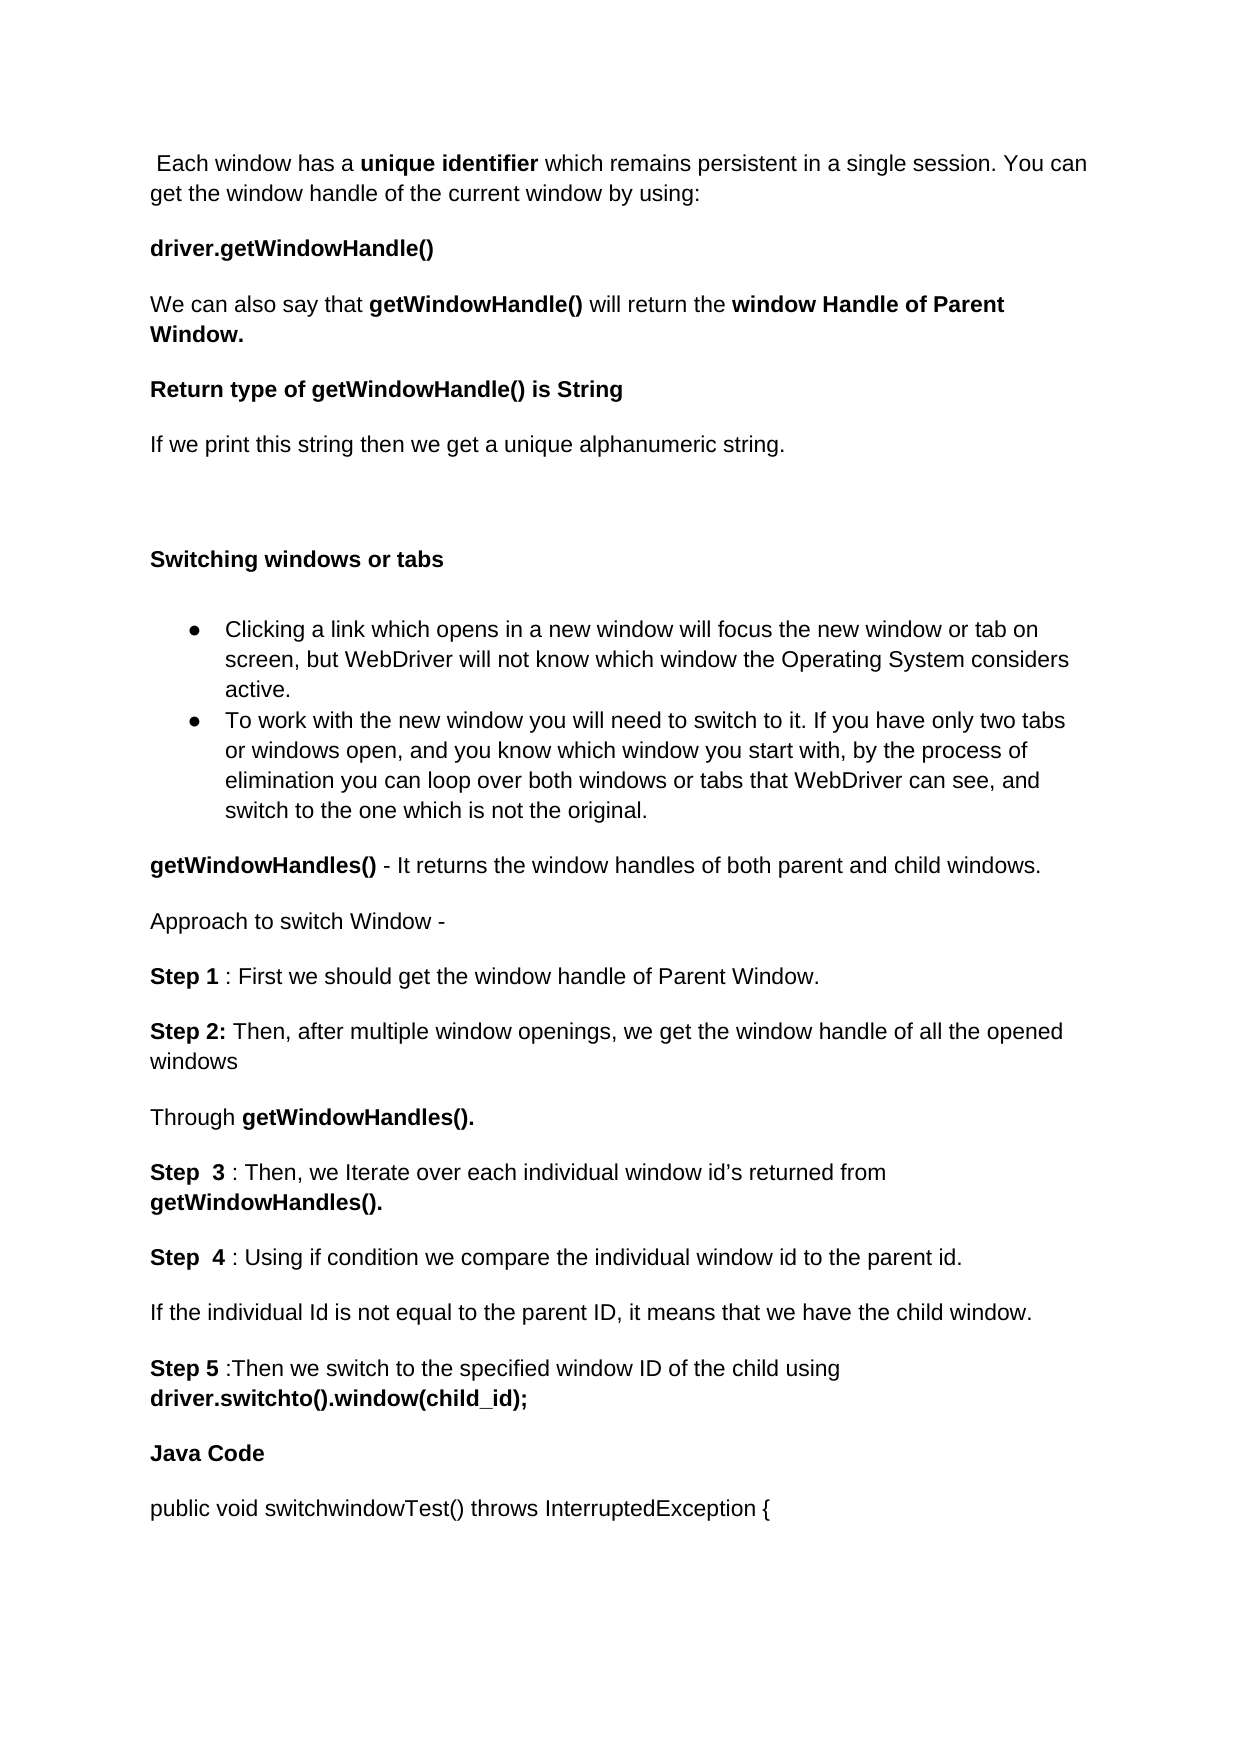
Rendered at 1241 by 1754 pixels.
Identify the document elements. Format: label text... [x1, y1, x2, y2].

text Through getWindowHandles(). [150, 1103, 1090, 1130]
text getWindowHandles() - It returns the window handles of both parent and child windows. [150, 852, 1090, 879]
list Clicking a link which opens in a new window will focus the new window or tab on screen, but WebDriver will not know which window the Operating System considers active. [187, 616, 1090, 703]
text public void switchwindowTest() throws InterruptedException { [150, 1495, 1090, 1521]
list To work with the new window you will need to switch to it. If you have only two tabs or windows open, and you know which window you start with, by the process of elimination you can loop over both windows or tabs that WebDriver can see, and switch to the one which is not the original. [187, 707, 1090, 823]
text Step 5 :Then we switch to the specified window ID of the child using driver.switchto().window(child_id); [150, 1354, 1090, 1411]
text Each window has a unique identifier which remains persistent in a single session. You can get the window handle of the current window by using: [150, 150, 1090, 207]
text Java Code [150, 1440, 1090, 1466]
text Step 1 : First we should get the window handle of Parent Window. [150, 963, 1090, 989]
subtitle Switching windows or tabs [150, 546, 1090, 572]
text Step 4 : Using if condition we compare the individual window id to the parent id. [150, 1244, 1090, 1270]
text Step 3 : Then, we Iterate over each individual window id’s returned from getWindowHandles(). [150, 1159, 1090, 1215]
text If the individual Id is not equal to the parent ID, it means that we have the child window. [150, 1299, 1090, 1326]
text If we print this string then we get a unique alphanumeric string. [150, 431, 1090, 458]
text We can also say that getWindowHandle() will return the window Handle of Parent Window. [150, 291, 1090, 347]
text driver.getWindowHandle() [150, 235, 1090, 262]
text Return type of getWindowHandle() is String [150, 376, 1090, 402]
text Step 2: Then, after multiple window openings, we get the window handle of all the opened windows [150, 1018, 1090, 1074]
text Approach to switch Window - [150, 908, 1090, 934]
